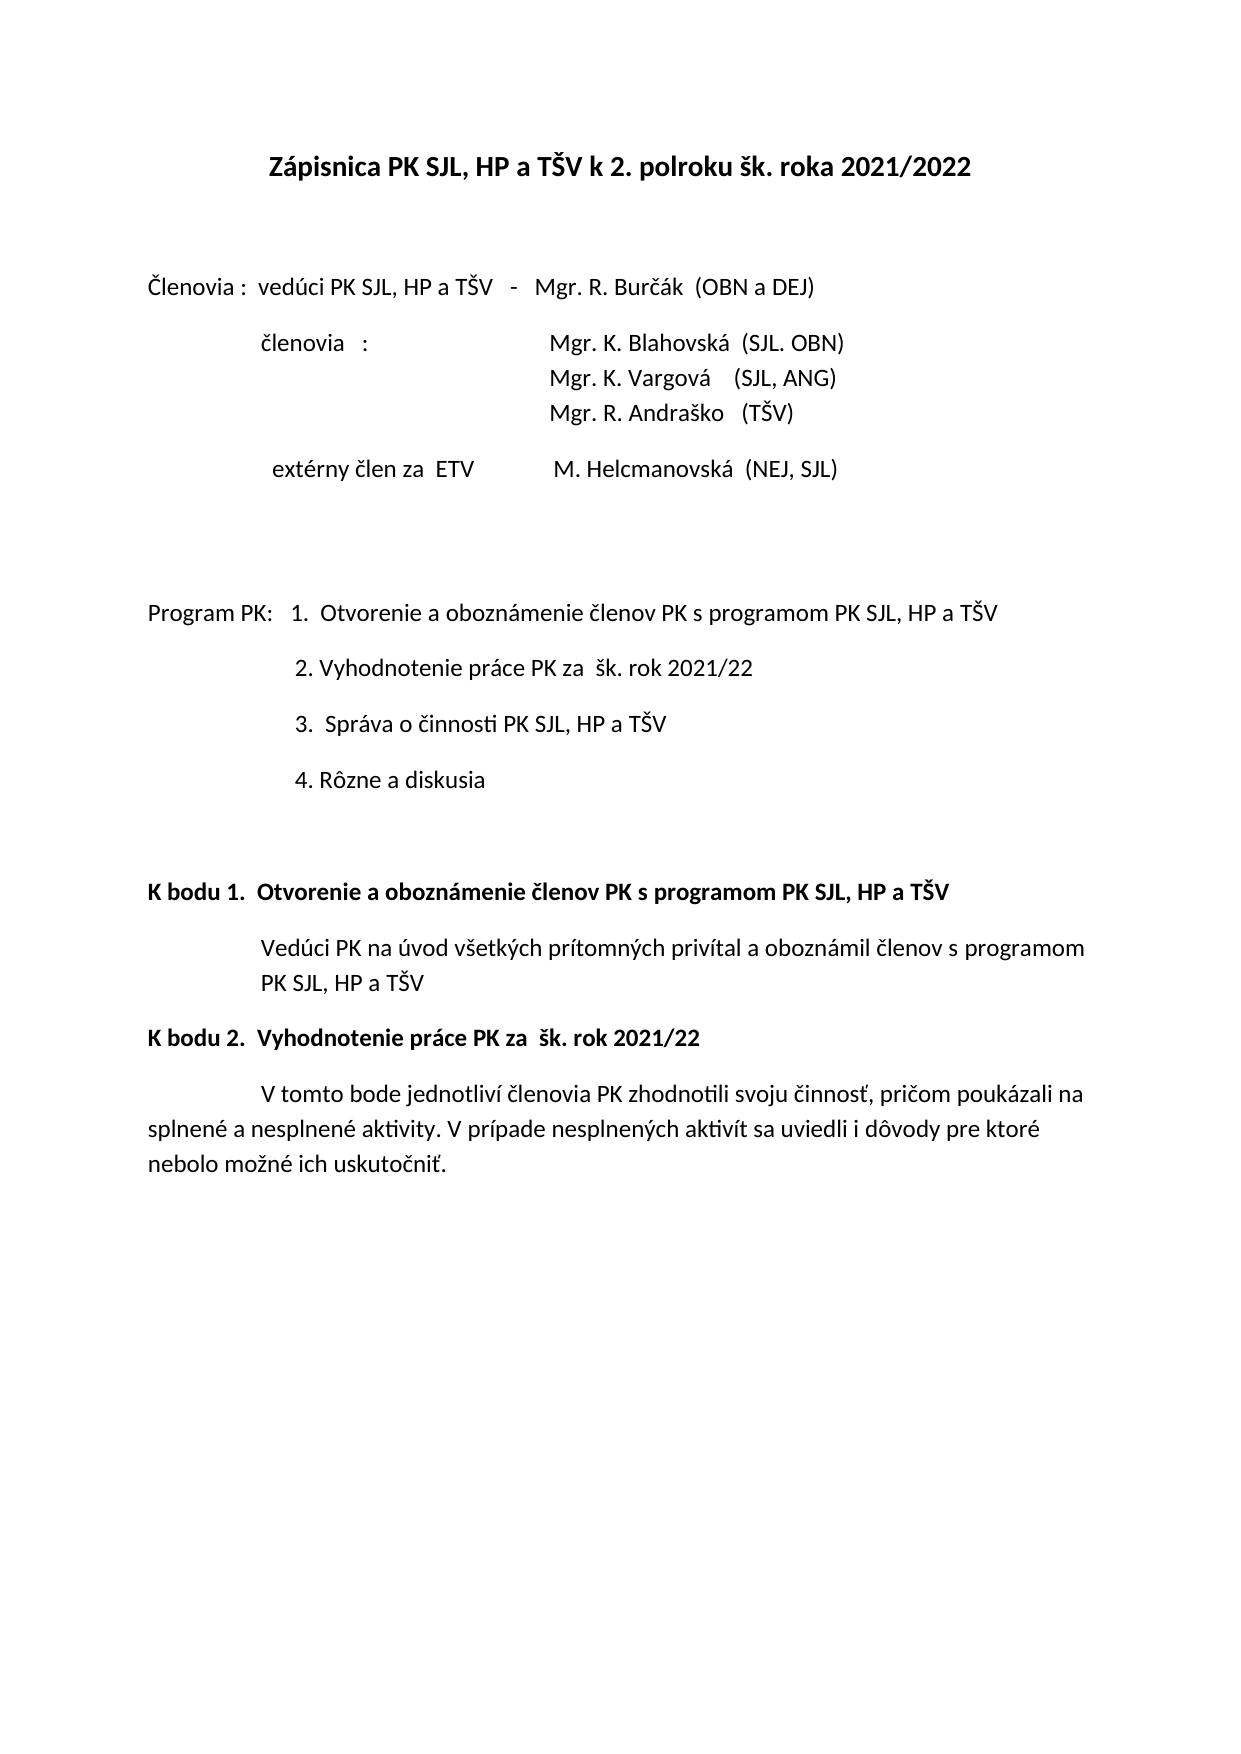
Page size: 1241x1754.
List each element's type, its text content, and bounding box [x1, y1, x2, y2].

text Zápisnica PK SJL, HP a TŠV k 2. polroku šk. roka 2021/2022 [148, 148, 1093, 183]
text 2. Vyhodnotenie práce PK za šk. rok 2021/22 [148, 652, 1093, 683]
text K bodu 1. Otvorenie a oboznámenie členov PK s programom PK SJL, HP a TŠV [148, 876, 1093, 906]
text členovia : Mgr. K. Blahovská (SJL. OBN) Mgr. K. Vargová (SJL, ANG) Mgr. R. Andraško (TŠV) [148, 327, 1093, 427]
text 3. Správa o činnosti PK SJL, HP a TŠV [148, 708, 1093, 739]
text 4. Rôzne a diskusia [148, 764, 1093, 795]
text K bodu 2. Vyhodnotenie práce PK za šk. rok 2021/22 [148, 1022, 1093, 1053]
text Členovia : vedúci PK SJL, HP a TŠV - Mgr. R. Burčák (OBN a DEJ) [148, 271, 1093, 302]
text Program PK: 1. Otvorenie a oboznámenie členov PK s programom PK SJL, HP a TŠV [148, 597, 1093, 627]
text V tomto bode jednotliví členovia PK zhodnotili svoju činnosť, pričom poukázali na splnené a nesplnené aktivity. V prípade nesplnených aktivít sa uviedli i dôvody pre ktoré nebolo možné ich uskutočniť. [148, 1078, 1093, 1179]
text extérny člen za ETV M. Helcmanovská (NEJ, SJL) [148, 453, 1093, 516]
text Vedúci PK na úvod všetkých prítomných privítal a oboznámil členov s programom PK SJL, HP a TŠV [148, 932, 1093, 997]
